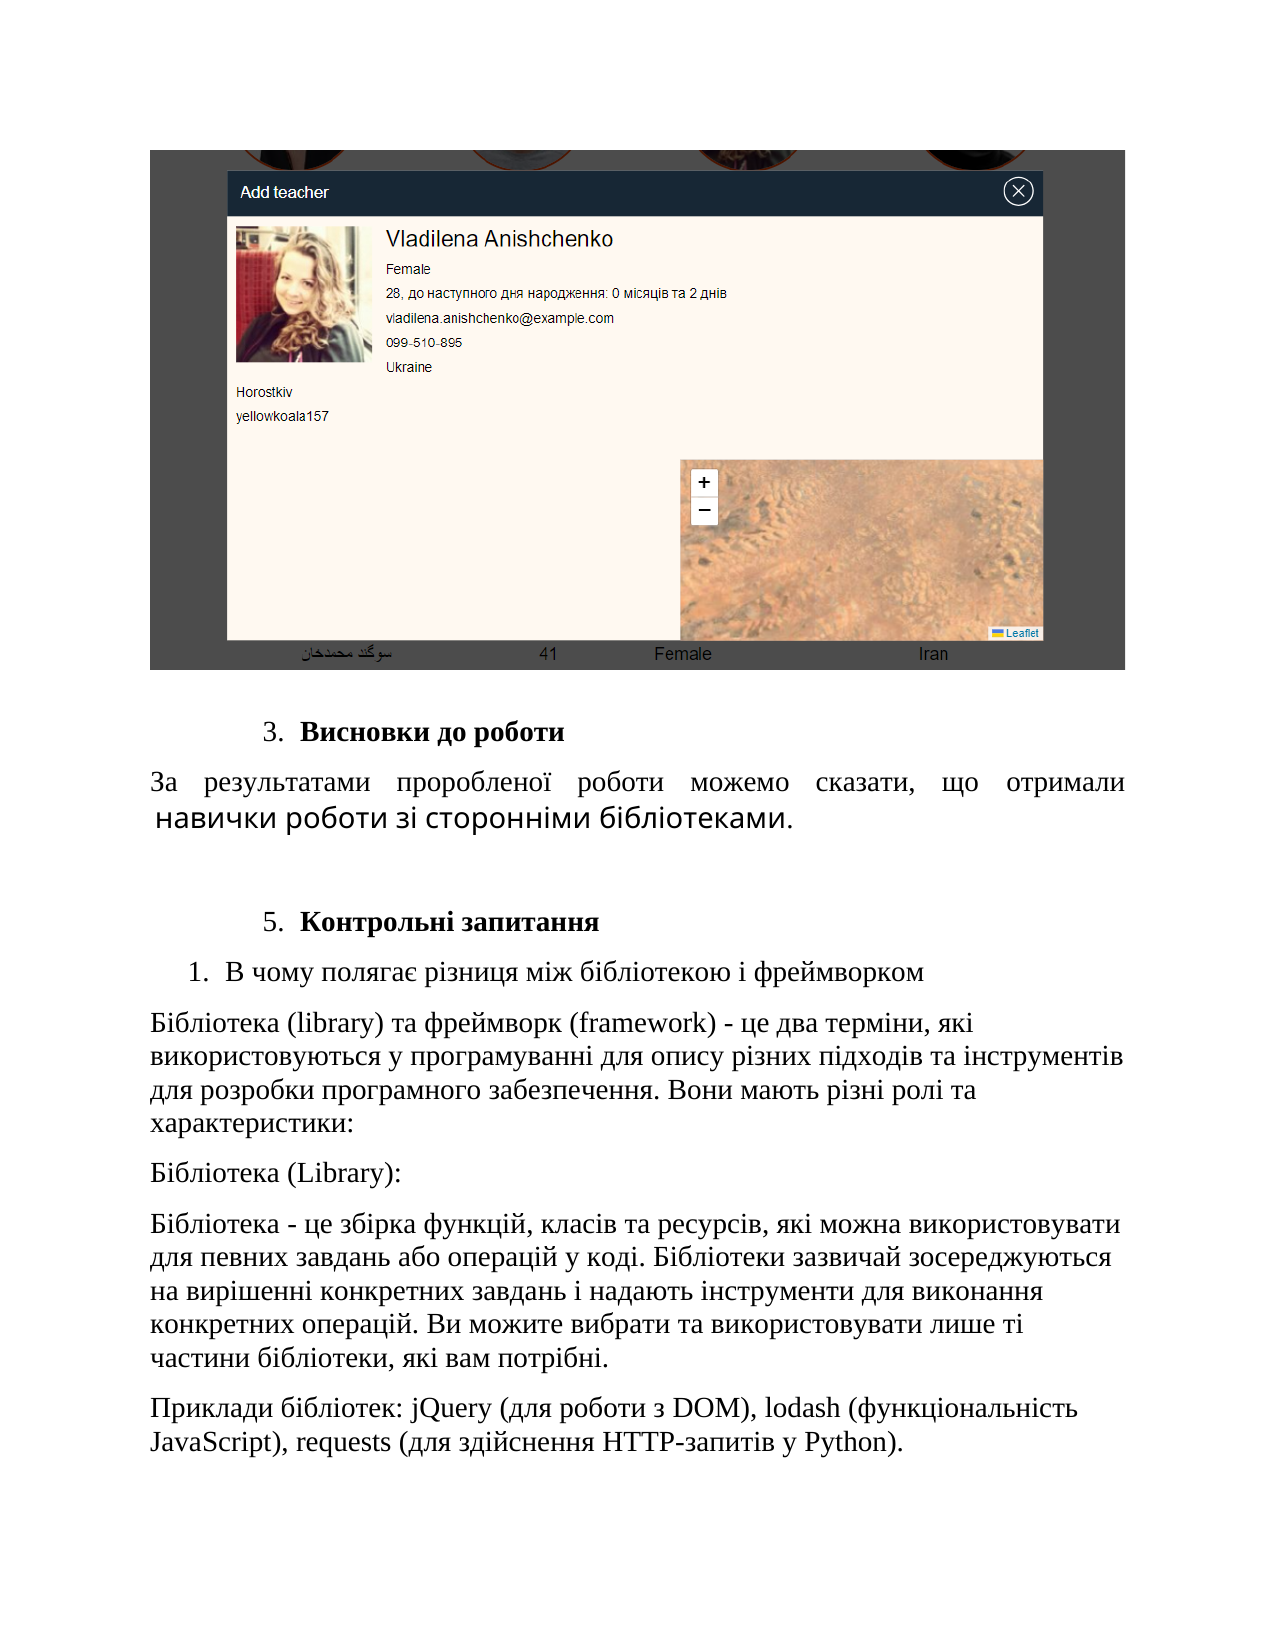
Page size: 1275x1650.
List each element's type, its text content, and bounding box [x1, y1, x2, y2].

list Контрольні запитання [262, 904, 1125, 938]
text Бібліотека (Library): [150, 1156, 1125, 1189]
text Бібліотека (library) та фреймворк (framework) - це два терміни, які використовуються у програмуванні для опису різних підходів та інструментів для розробки програмного забезпечення. Вони мають різні ролі та характеристики: [150, 1005, 1125, 1139]
text За результатами проробленої роботи можемо сказати, що отримали навички роботи зі сторонніми бібліотеками. [150, 764, 1125, 837]
list Висновки до роботи [262, 714, 1125, 748]
list В чому полягає різниця між бібліотекою і фреймворком [187, 954, 1125, 988]
picture [150, 150, 1125, 670]
text Бібліотека - це збірка функцій, класів та ресурсів, які можна використовувати для певних завдань або операцій у коді. Бібліотеки зазвичай зосереджуються на вирішенні конкретних завдань і надають інструменти для виконання конкретних операцій. Ви можите вибрати та використовувати лише ті частини бібліотеки, які вам потрібні. [150, 1206, 1125, 1373]
text Приклади бібліотек: jQuery (для роботи з DOM), lodash (функціональність JavaScript), requests (для здійснення HTTP-запитів у Python). [150, 1390, 1125, 1457]
